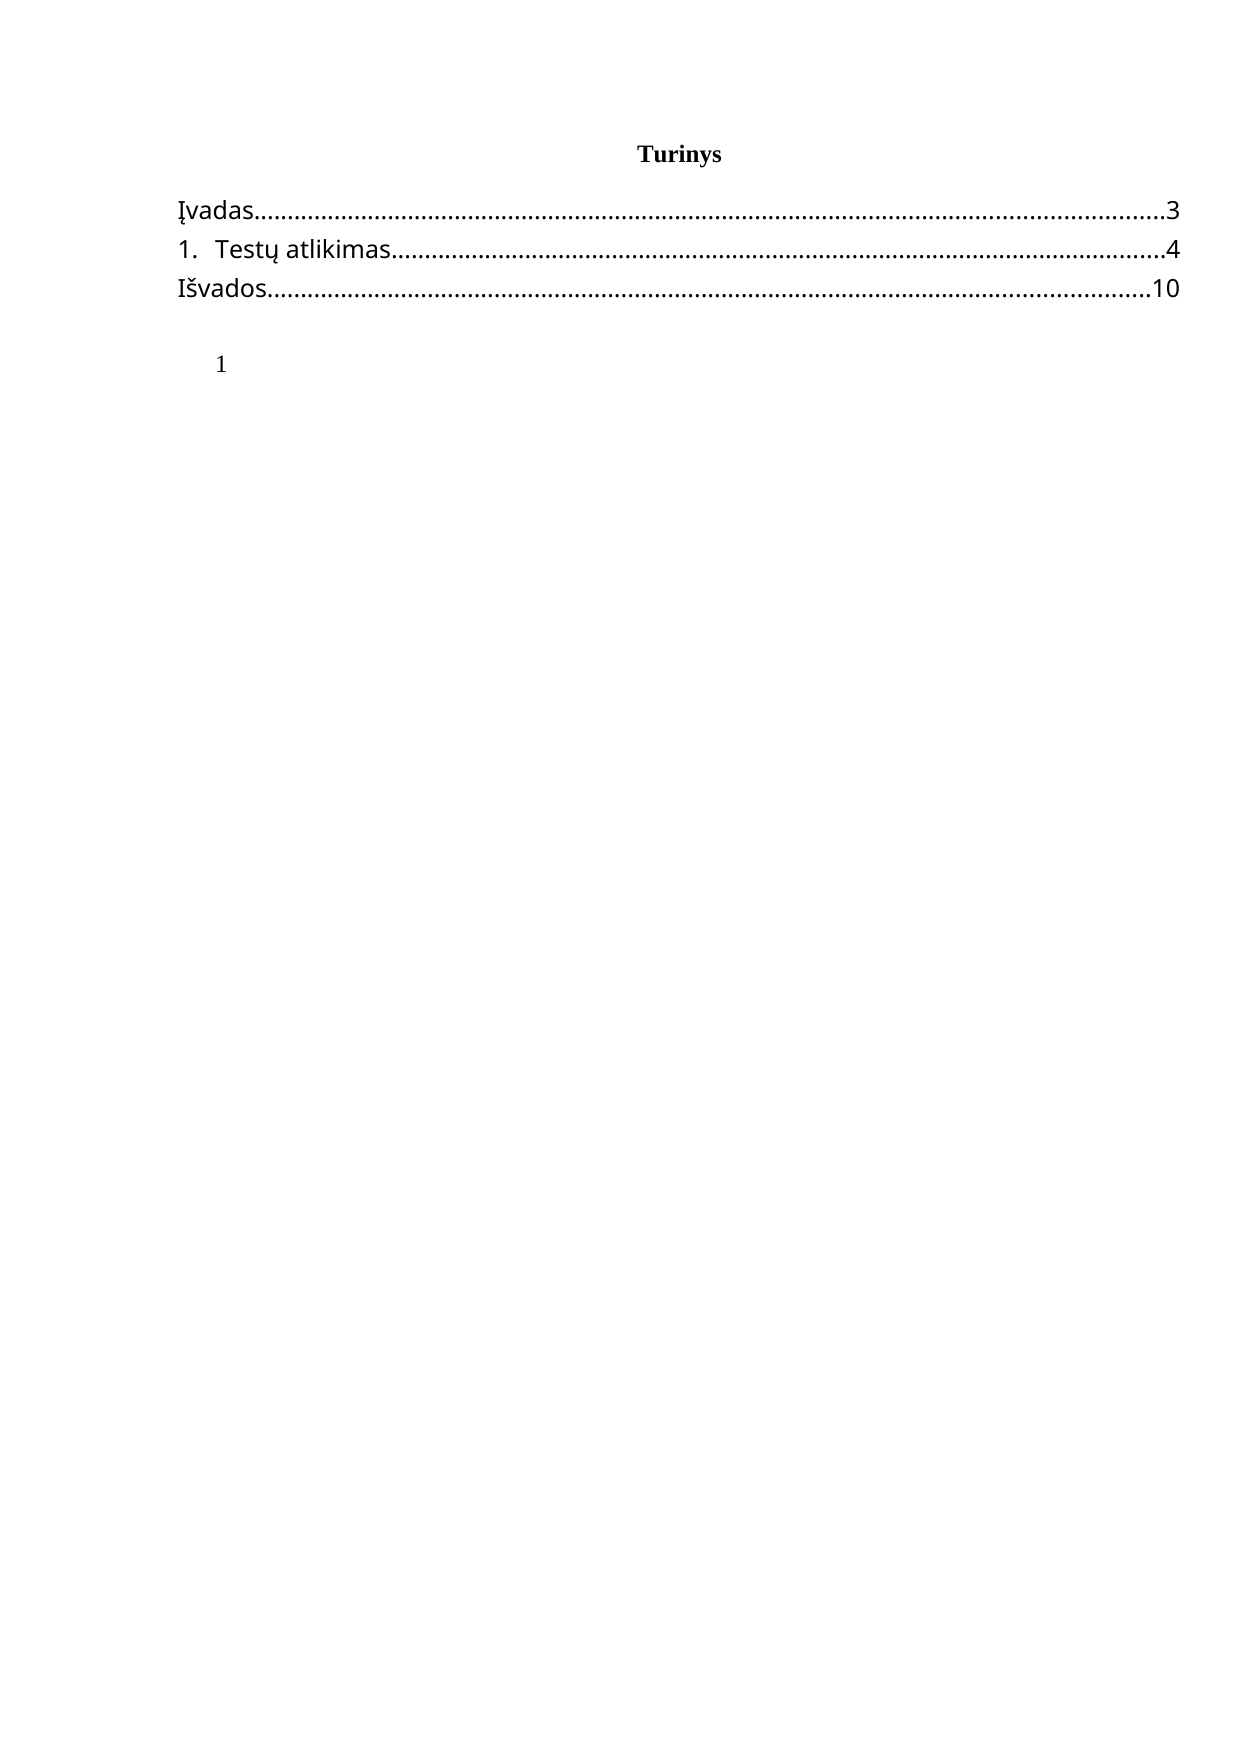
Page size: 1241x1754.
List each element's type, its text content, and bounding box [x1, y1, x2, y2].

text 1. Testų atlikimas 4 [177, 232, 1181, 266]
text Išvados 10 [177, 271, 1181, 305]
text Turinys [177, 139, 1181, 168]
text Įvadas 3 [177, 193, 1181, 227]
